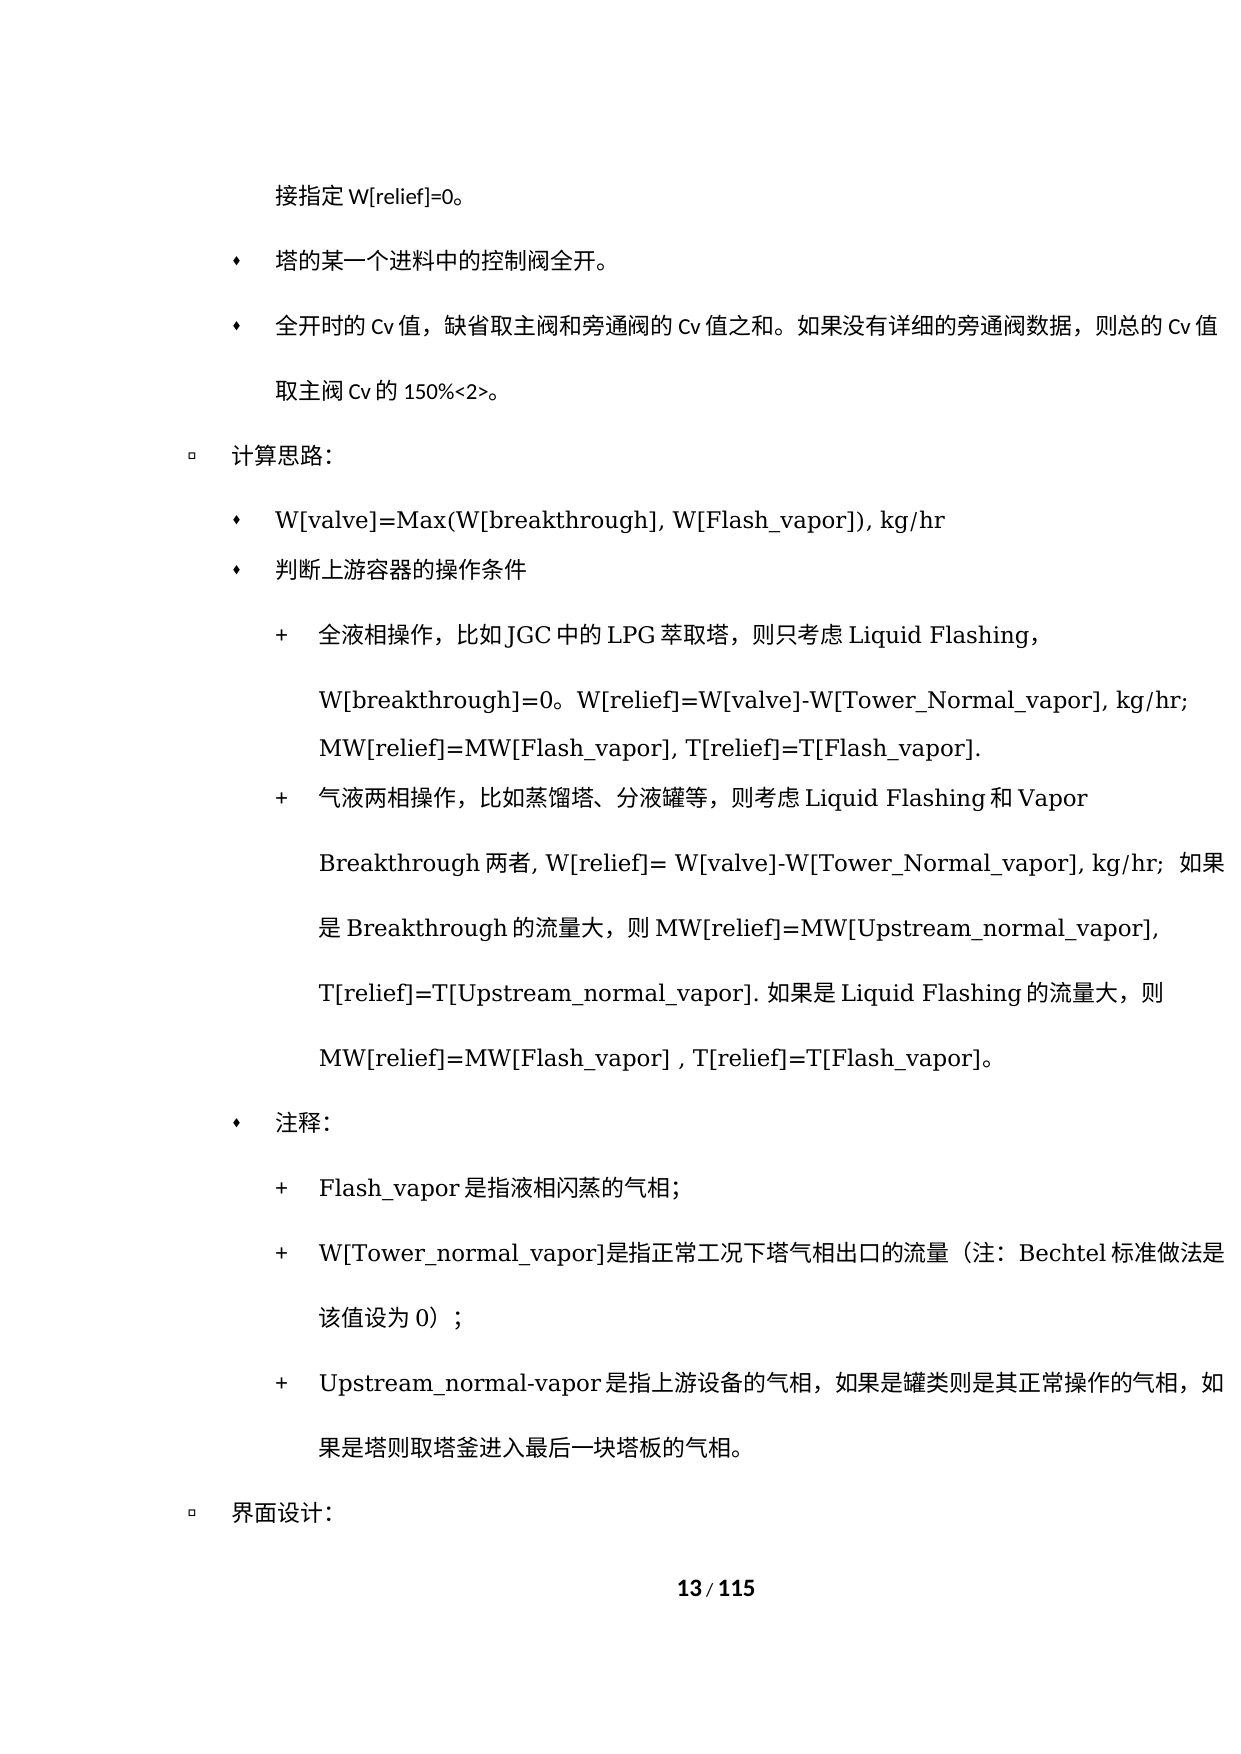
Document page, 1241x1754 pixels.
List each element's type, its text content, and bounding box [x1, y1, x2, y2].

list 界面设计： [187, 1478, 1240, 1543]
list Flash_vapor是指液相闪蒸的气相； [275, 1153, 1240, 1218]
list 塔的某一个进料中的控制阀全开。 [231, 227, 1240, 292]
list W[valve]=Max(W[breakthrough], W[Flash_vapor]), kg/hr [231, 503, 1240, 536]
list 气液两相操作，比如蒸馏塔、分液罐等，则考虑Liquid Flashing和Vapor Breakthrough两者, W[relief]= W[valve]-W[Tower_Normal_vapor], kg/hr; 如果是Breakthrough的流量大，则MW[relief]=MW[Upstream_normal_vapor], T[relief]=T[Upstream_normal_vapor]. 如果是Liquid Flashing的流量大，则MW[relief]=MW[Flash_vapor] , T[relief]=T[Flash_vapor]。 [275, 763, 1240, 1088]
list 判断上游容器的操作条件 [231, 536, 1240, 601]
list 计算思路： [187, 422, 1240, 487]
list 全开时的Cv值，缺省取主阀和旁通阀的Cv值之和。如果没有详细的旁通阀数据，则总的Cv值取主阀Cv的150%<2>。 [231, 292, 1240, 422]
list 全液相操作，比如JGC中的LPG萃取塔，则只考虑Liquid Flashing， W[breakthrough]=0。W[relief]=W[valve]-W[Tower_Normal_vapor], kg/hr; MW[relief]=MW[Flash_vapor], T[relief]=T[Flash_vapor]. [275, 601, 1240, 763]
list Upstream_normal-vapor是指上游设备的气相，如果是罐类则是其正常操作的气相，如果是塔则取塔釜进入最后一块塔板的气相。 [275, 1348, 1240, 1478]
list 注释： [231, 1088, 1240, 1153]
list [231, 162, 1240, 227]
list W[Tower_normal_vapor]是指正常工况下塔气相出口的流量（注：Bechtel标准做法是该值设为0）； [275, 1218, 1240, 1348]
